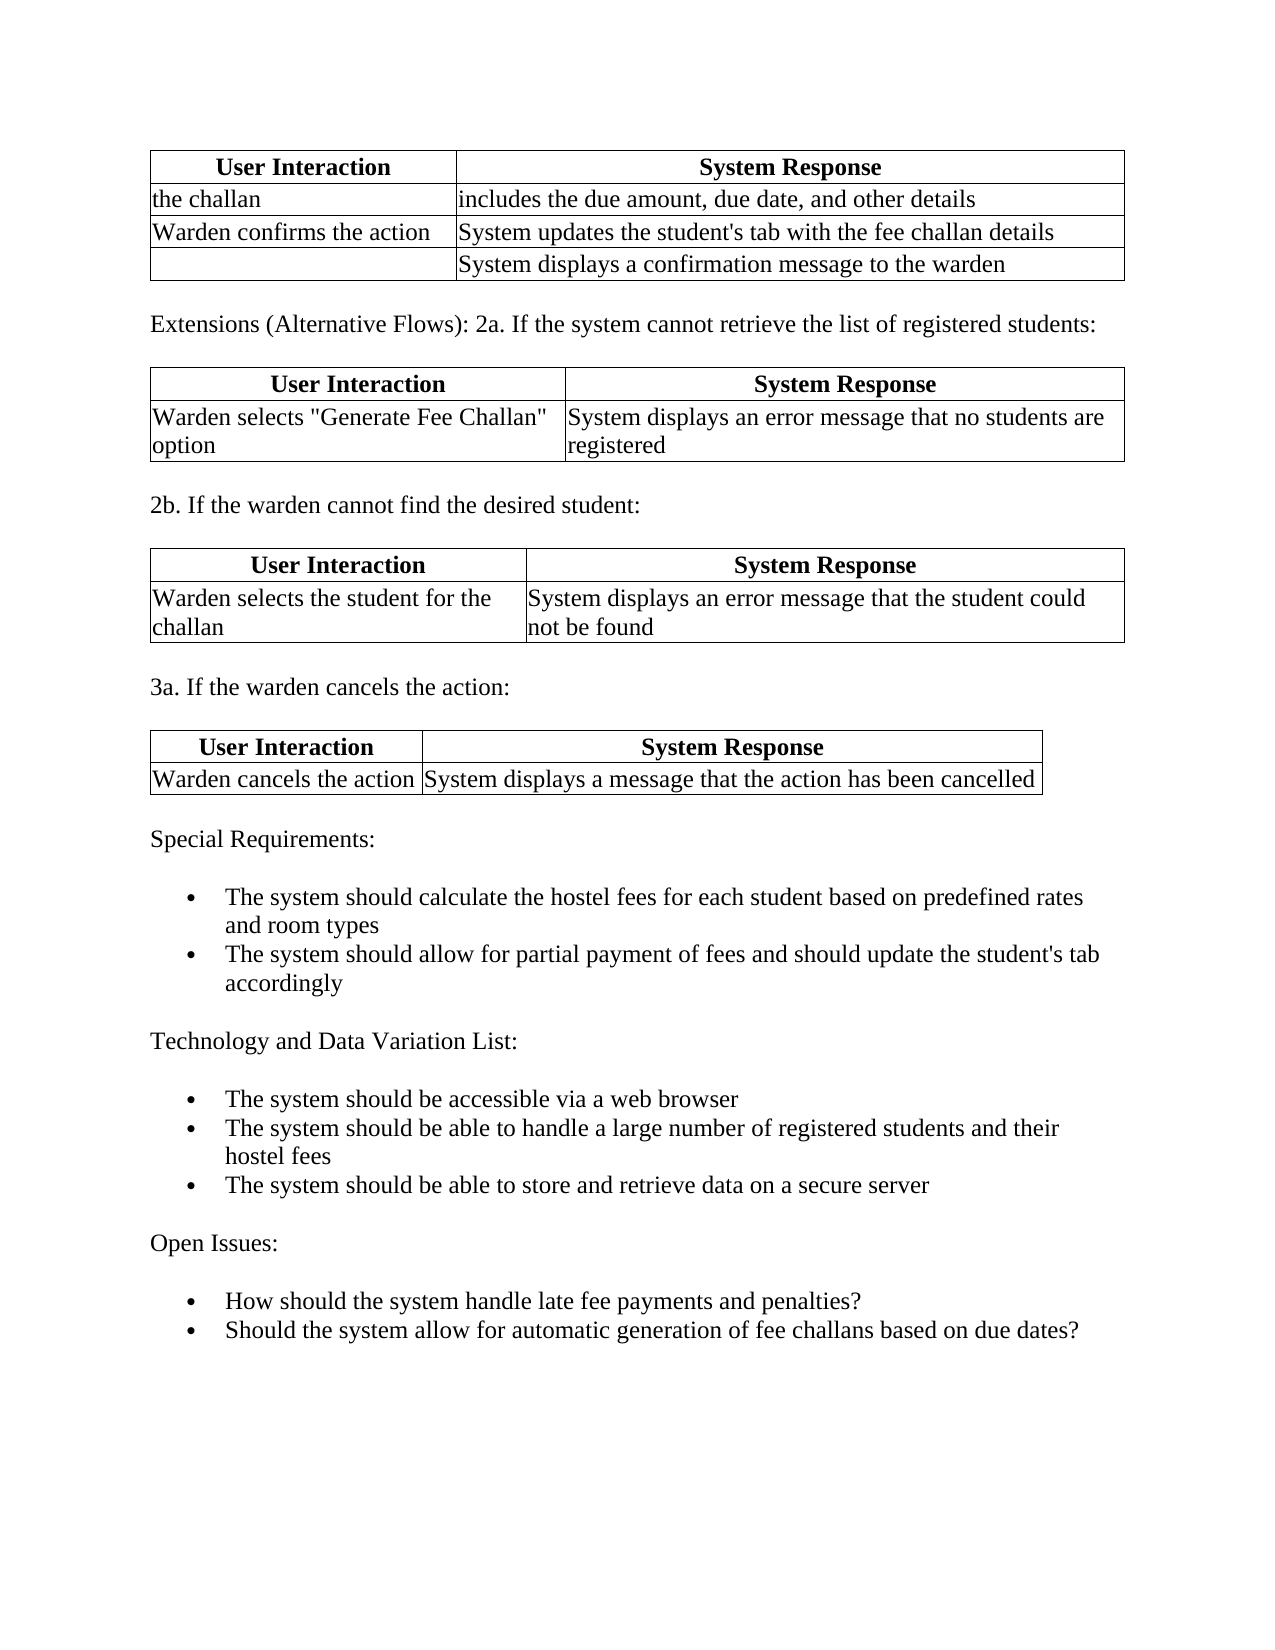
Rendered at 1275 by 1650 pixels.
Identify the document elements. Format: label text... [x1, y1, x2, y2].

table_header System Response [566, 368, 1124, 399]
table_header User Interaction [151, 731, 422, 762]
table_cell [151, 248, 456, 279]
table_cell System displays a confirmation message to the warden [457, 248, 1124, 279]
list The system should be able to store and retrieve data on a secure server [187, 1170, 1125, 1199]
table_cell System displays a message that the action has been cancelled [423, 763, 1042, 794]
table_cell System displays an error message that the student could not be found [527, 582, 1124, 642]
table_cell System updates the student's tab with the fee challan details [457, 216, 1124, 247]
table_cell Warden selects the student for the challan [151, 582, 526, 642]
table_cell Warden selects "Generate Fee Challan" option [151, 401, 565, 461]
table_cell System displays an error message that no students are registered [566, 401, 1124, 461]
list The system should be able to handle a large number of registered students and their hostel fees [187, 1113, 1125, 1170]
text 3a. If the warden cancels the action: [150, 672, 1125, 700]
table_cell Warden confirms the action [151, 216, 456, 247]
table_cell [457, 184, 1124, 215]
table_header System Response [423, 731, 1042, 762]
table_header System Response [457, 151, 1124, 182]
table_cell Warden cancels the action [151, 763, 422, 794]
table_header User Interaction [151, 549, 526, 581]
list Should the system allow for automatic generation of fee challans based on due dates? [187, 1315, 1125, 1343]
text Extensions (Alternative Flows): 2a. If the system cannot retrieve the list of registered students: [150, 309, 1125, 338]
list The system should allow for partial payment of fees and should update the student's tab accordingly [187, 939, 1125, 997]
list The system should calculate the hostel fees for each student based on predefined rates and room types [187, 882, 1125, 939]
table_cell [151, 184, 456, 215]
table_header User Interaction [151, 368, 565, 399]
text Open Issues: [150, 1228, 1125, 1257]
list The system should be accessible via a web browser [187, 1084, 1125, 1113]
table_header User Interaction [151, 151, 456, 182]
text Technology and Data Variation List: [150, 1026, 1125, 1055]
text Special Requirements: [150, 824, 1125, 853]
text 2b. If the warden cannot find the desired student: [150, 490, 1125, 519]
table_header System Response [527, 549, 1124, 581]
list How should the system handle late fee payments and penalties? [187, 1286, 1125, 1315]
